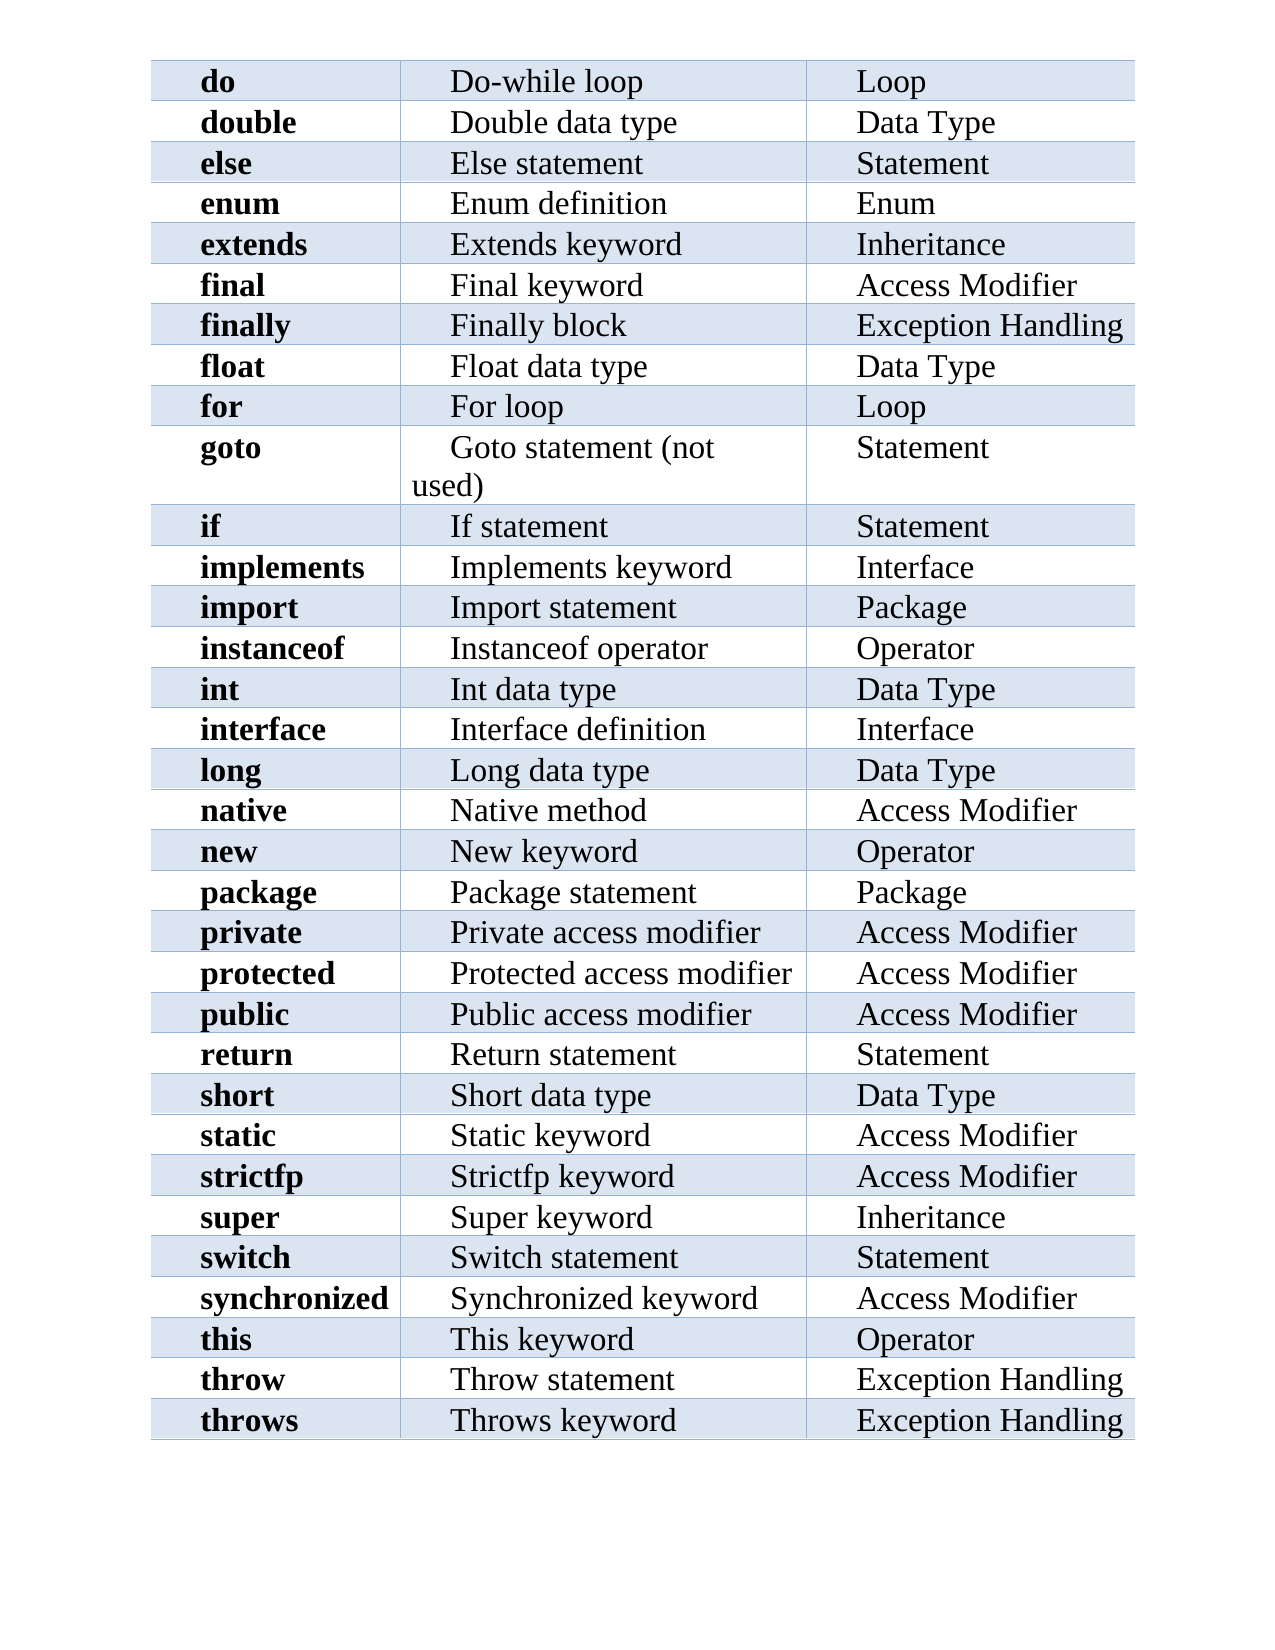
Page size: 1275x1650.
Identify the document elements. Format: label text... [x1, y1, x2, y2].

table_cell Synchronized keyword [401, 1277, 806, 1317]
table_cell short [151, 1074, 400, 1113]
table_cell Int data type [401, 668, 806, 707]
table_cell Short data type [401, 1074, 806, 1113]
table_cell Public access modifier [401, 993, 806, 1032]
table_cell New keyword [401, 830, 806, 870]
table_cell Static keyword [401, 1115, 806, 1154]
table_cell Exception Handling [807, 1399, 1135, 1438]
table_cell extends [151, 223, 400, 263]
table_cell Statement [807, 426, 1135, 504]
table_cell Switch statement [401, 1236, 806, 1276]
table_cell instanceof [151, 627, 400, 667]
table_cell this [151, 1318, 400, 1357]
table_cell Strictfp keyword [401, 1155, 806, 1195]
table_cell double [151, 101, 400, 141]
table_cell Exception Handling [807, 304, 1135, 344]
table_cell Do-while loop [401, 61, 806, 100]
table_cell Access Modifier [807, 1155, 1135, 1195]
table_cell Implements keyword [401, 546, 806, 585]
table_cell Instanceof operator [401, 627, 806, 667]
table_cell Native method [401, 790, 806, 829]
table_cell Goto statement (not used) [401, 426, 806, 504]
table_cell Access Modifier [807, 790, 1135, 829]
table_cell strictfp [151, 1155, 400, 1195]
table_cell Enum definition [401, 183, 806, 222]
table_cell Data Type [807, 668, 1135, 707]
table_cell Data Type [807, 345, 1135, 384]
table_cell else [151, 142, 400, 181]
table_cell Operator [807, 830, 1135, 870]
table_cell Operator [807, 627, 1135, 667]
table_cell This keyword [401, 1318, 806, 1357]
table_cell Return statement [401, 1033, 806, 1073]
table_cell Statement [807, 1236, 1135, 1276]
table_cell If statement [401, 505, 806, 545]
table_cell throws [151, 1399, 400, 1438]
table_cell float [151, 345, 400, 384]
table_cell Else statement [401, 142, 806, 181]
table_cell Loop [807, 386, 1135, 425]
table_cell enum [151, 183, 400, 222]
table_cell Finally block [401, 304, 806, 344]
table_cell Interface [807, 546, 1135, 585]
table_cell Interface [807, 708, 1135, 748]
table_cell Package statement [401, 871, 806, 910]
table_cell static [151, 1115, 400, 1154]
table_cell goto [151, 426, 400, 504]
table_cell new [151, 830, 400, 870]
table_cell private [151, 911, 400, 951]
table_cell Statement [807, 142, 1135, 181]
table_cell long [151, 749, 400, 788]
table_cell Protected access modifier [401, 952, 806, 992]
table_cell Enum [807, 183, 1135, 222]
table_cell finally [151, 304, 400, 344]
table_cell synchronized [151, 1277, 400, 1317]
table_cell public [151, 993, 400, 1032]
table_cell int [151, 668, 400, 707]
table_cell Operator [807, 1318, 1135, 1357]
table_cell Extends keyword [401, 223, 806, 263]
table_cell Data Type [807, 101, 1135, 141]
table_cell switch [151, 1236, 400, 1276]
table_cell Access Modifier [807, 993, 1135, 1032]
table_cell Package [807, 871, 1135, 910]
table_cell super [151, 1196, 400, 1235]
table_cell Float data type [401, 345, 806, 384]
table_cell Long data type [401, 749, 806, 788]
table_cell implements [151, 546, 400, 585]
table_cell Private access modifier [401, 911, 806, 951]
table_cell Throw statement [401, 1358, 806, 1398]
table_cell Data Type [807, 749, 1135, 788]
table_cell throw [151, 1358, 400, 1398]
table_cell Exception Handling [807, 1358, 1135, 1398]
table_cell Final keyword [401, 264, 806, 303]
table_cell Access Modifier [807, 1277, 1135, 1317]
table_cell Access Modifier [807, 264, 1135, 303]
table_cell For loop [401, 386, 806, 425]
table_cell Import statement [401, 586, 806, 626]
table_cell protected [151, 952, 400, 992]
table_cell Super keyword [401, 1196, 806, 1235]
table_cell package [151, 871, 400, 910]
table_cell Access Modifier [807, 911, 1135, 951]
table_cell Statement [807, 1033, 1135, 1073]
table_cell Package [807, 586, 1135, 626]
table_cell Statement [807, 505, 1135, 545]
table_cell Inheritance [807, 1196, 1135, 1235]
table_cell interface [151, 708, 400, 748]
table_cell Access Modifier [807, 952, 1135, 992]
table_cell Data Type [807, 1074, 1135, 1113]
table_cell Access Modifier [807, 1115, 1135, 1154]
table_cell if [151, 505, 400, 545]
table_cell Interface definition [401, 708, 806, 748]
table_cell native [151, 790, 400, 829]
table_cell import [151, 586, 400, 626]
table_cell do [151, 61, 400, 100]
table_cell Throws keyword [401, 1399, 806, 1438]
table_cell Loop [807, 61, 1135, 100]
table_cell final [151, 264, 400, 303]
table_cell Inheritance [807, 223, 1135, 263]
table_cell for [151, 386, 400, 425]
table_cell Double data type [401, 101, 806, 141]
table_cell return [151, 1033, 400, 1073]
